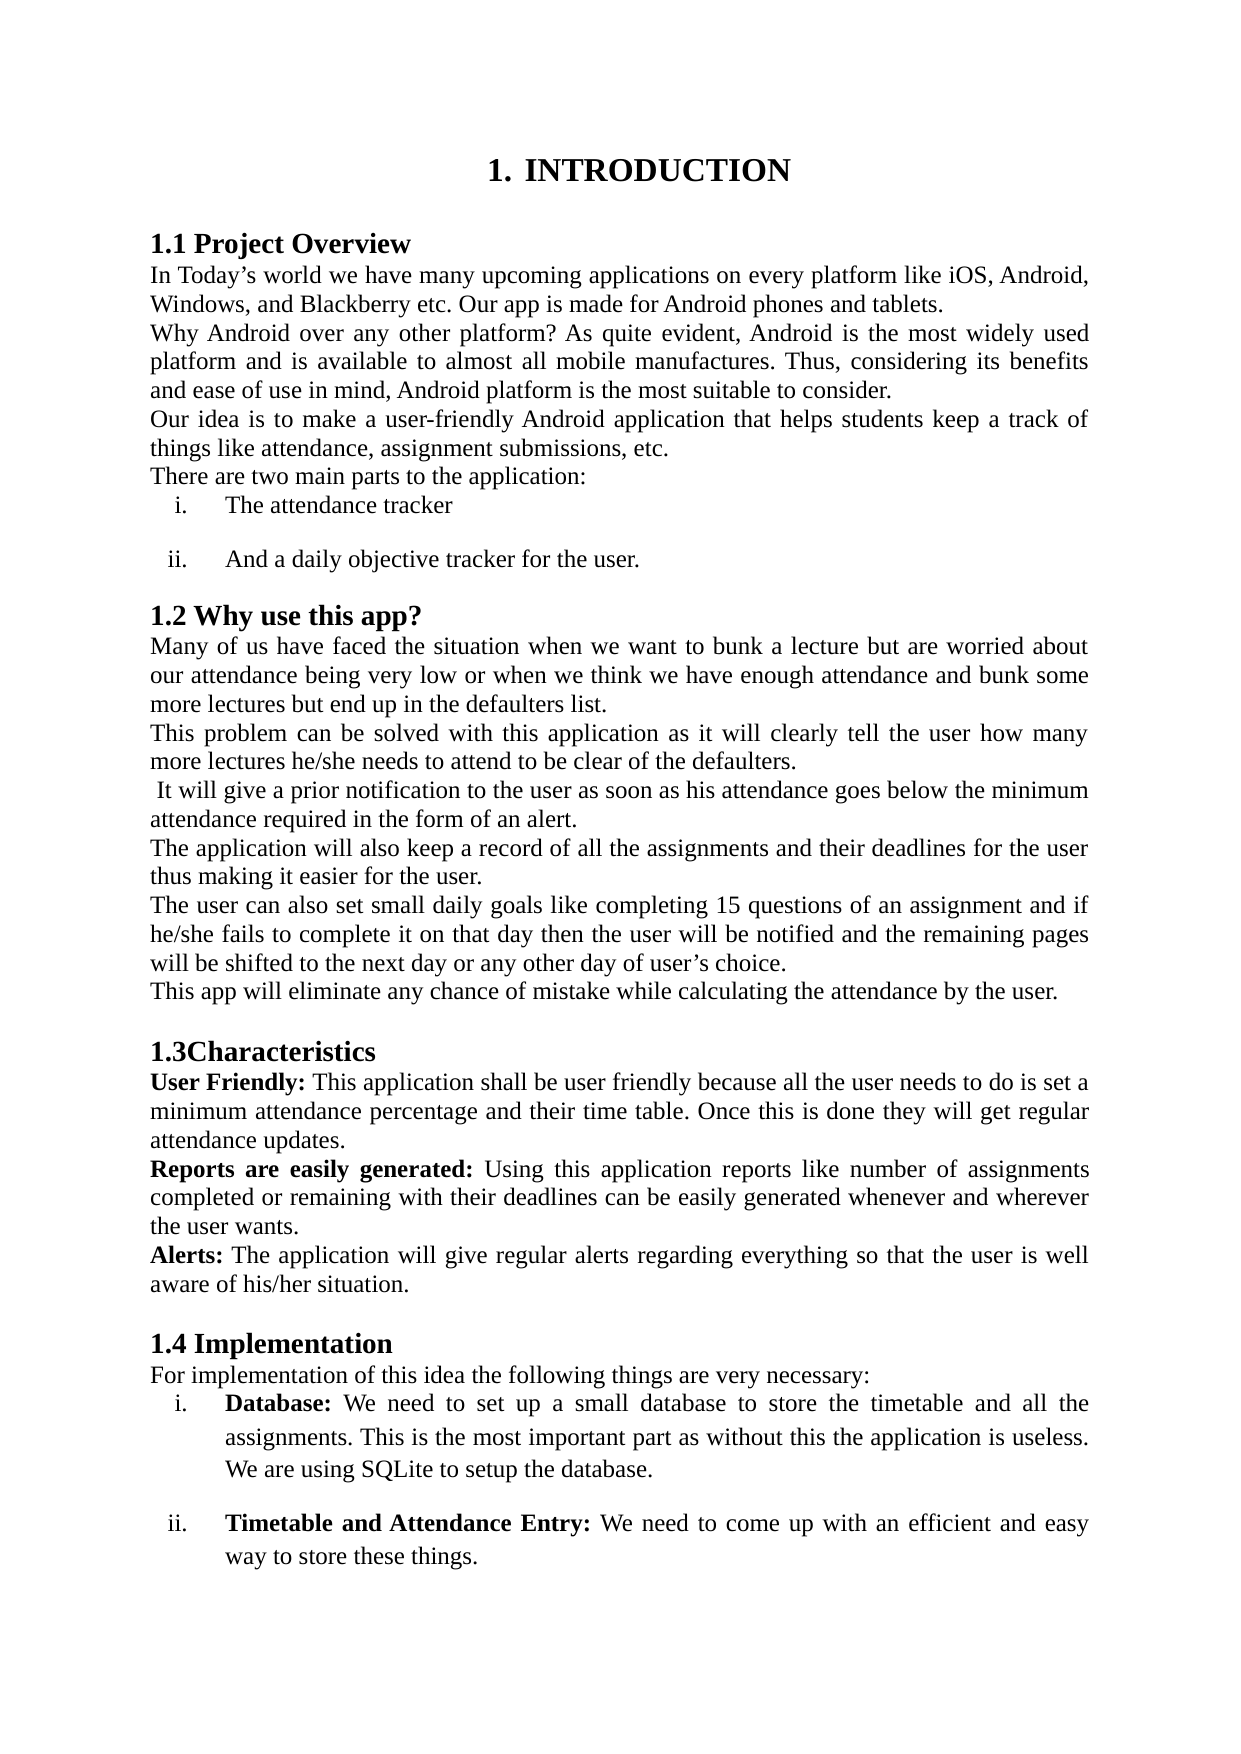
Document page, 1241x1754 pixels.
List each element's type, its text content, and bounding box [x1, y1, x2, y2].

text 1.4 Implementation [150, 1326, 1090, 1360]
text This app will eliminate any chance of mistake while calculating the attendance by the user. [150, 976, 1090, 1005]
text 1.1 Project Overview [150, 227, 1090, 260]
text User Friendly: This application shall be user friendly because all the user needs to do is set a minimum attendance percentage and their time table. Once this is done they will get regular attendance updates. [150, 1067, 1090, 1154]
text This problem can be solved with this application as it will clearly tell the user how many more lectures he/she needs to attend to be clear of the defaulters. [150, 718, 1090, 775]
list And a daily objective tracker for the user. [187, 544, 1090, 573]
text There are two main parts to the application: [150, 461, 1090, 490]
list INTRODUCTION [187, 150, 1090, 188]
list The attendance tracker [187, 490, 1090, 519]
list Timetable and Attendance Entry: We need to come up with an efficient and easy way to store these things. [187, 1508, 1090, 1570]
text Alerts: The application will give regular alerts regarding everything so that the user is well aware of his/her situation. [150, 1240, 1090, 1297]
list Database: We need to set up a small database to store the timetable and all the assignments. This is the most important part as without this the application is useless. We are using SQLite to setup the database. [187, 1388, 1090, 1483]
text For implementation of this idea the following things are very necessary: [150, 1360, 1090, 1388]
text In Today’s world we have many upcoming applications on every platform like iOS, Android, Windows, and Blackberry etc. Our app is made for Android phones and tablets. [150, 260, 1090, 318]
text Our idea is to make a user-friendly Android application that helps students keep a track of things like attendance, assignment submissions, etc. [150, 404, 1090, 461]
text Reports are easily generated: Using this application reports like number of assignments completed or remaining with their deadlines can be easily generated whenever and wherever the user wants. [150, 1154, 1090, 1240]
text Why Android over any other platform? As quite evident, Android is the most widely used platform and is available to almost all mobile manufactures. Thus, considering its benefits and ease of use in mind, Android platform is the most suitable to consider. [150, 318, 1090, 404]
text The application will also keep a record of all the assignments and their deadlines for the user thus making it easier for the user. [150, 833, 1090, 890]
text 1.3Characteristics [150, 1034, 1090, 1067]
text It will give a prior notification to the user as soon as his attendance goes below the minimum attendance required in the form of an alert. [150, 775, 1090, 833]
text 1.2 Why use this app? [150, 598, 1090, 631]
text Many of us have faced the situation when we want to bunk a lecture but are worried about our attendance being very low or when we think we have enough attendance and bunk some more lectures but end up in the defaulters list. [150, 631, 1090, 718]
text The user can also set small daily goals like completing 15 questions of an assignment and if he/she fails to complete it on that day then the user will be notified and the remaining pages will be shifted to the next day or any other day of user’s choice. [150, 890, 1090, 976]
